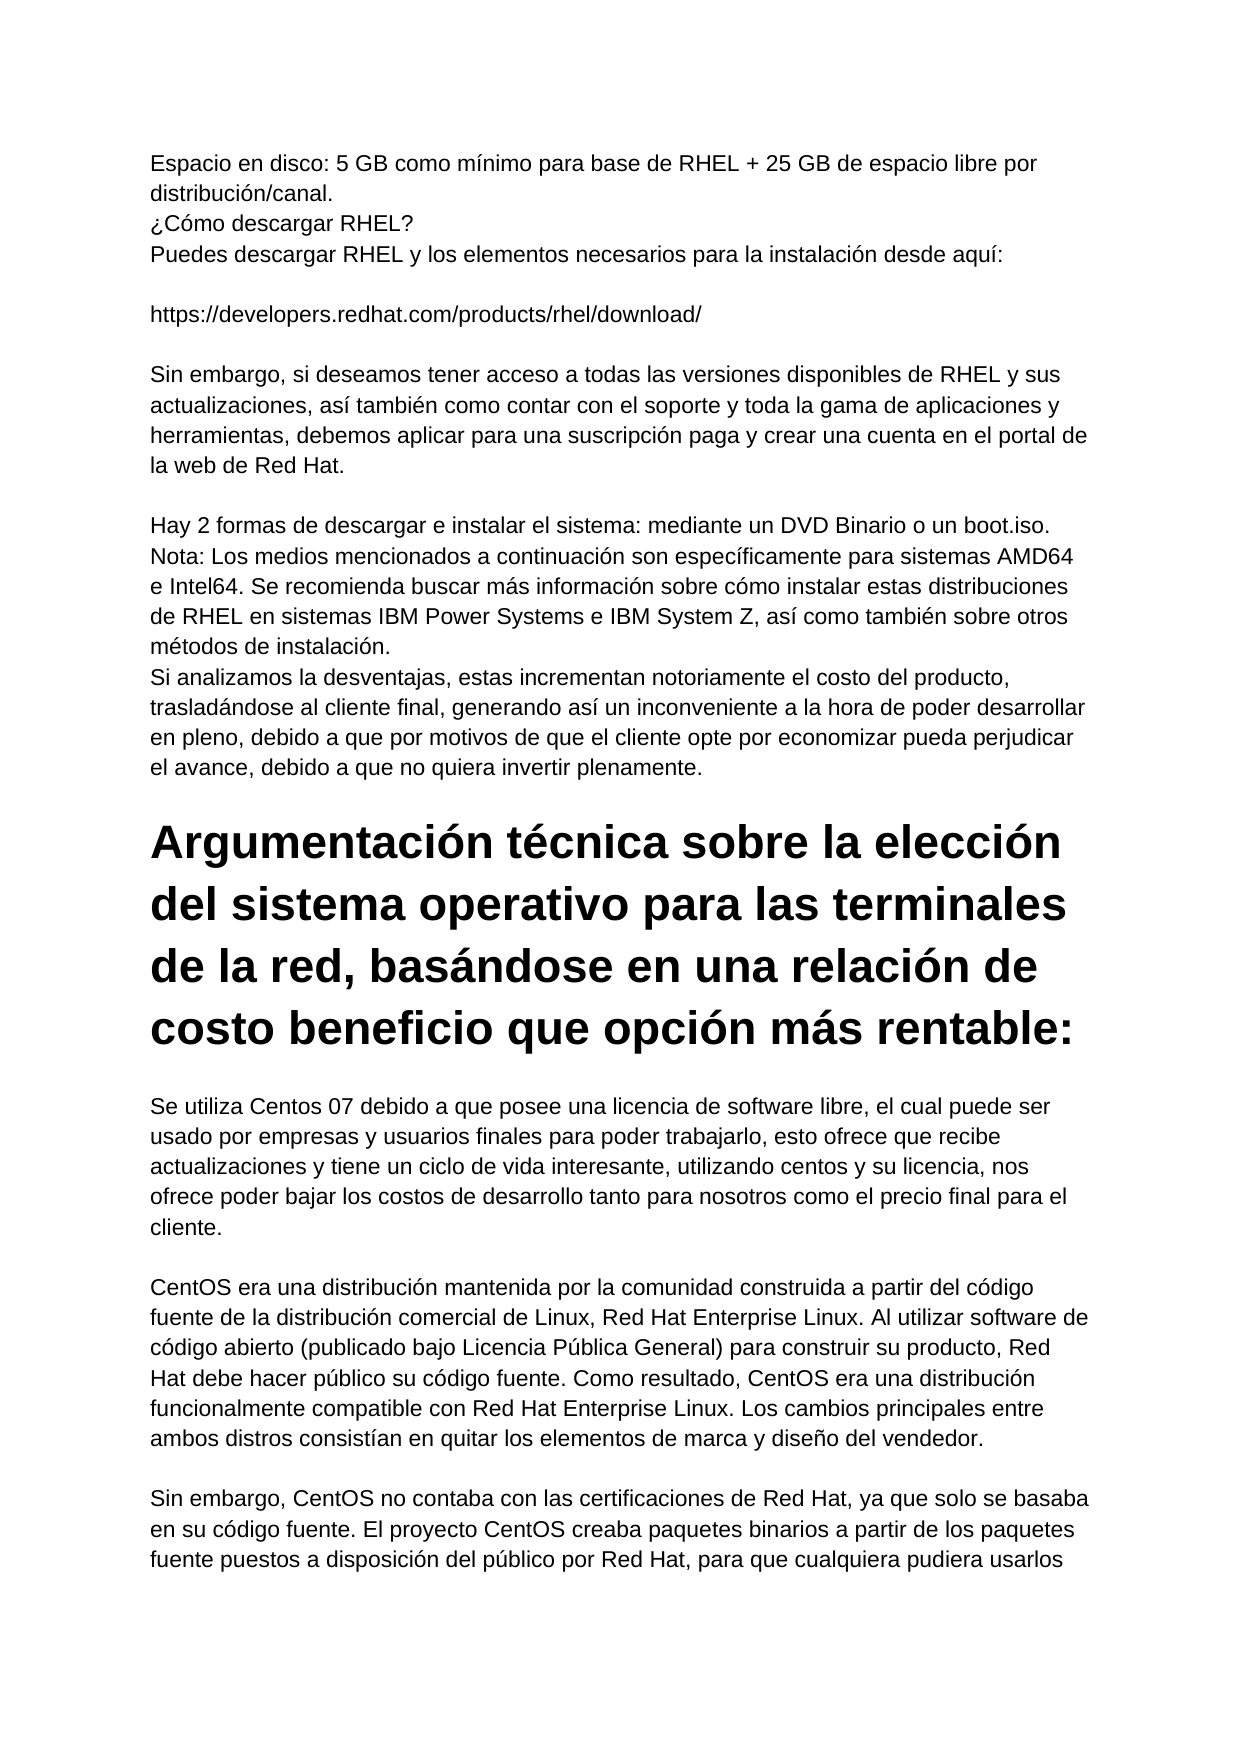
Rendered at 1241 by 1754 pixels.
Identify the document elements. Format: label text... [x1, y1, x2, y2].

text Se utiliza Centos 07 debido a que posee una licencia de software libre, el cual puede ser usado por empresas y usuarios finales para poder trabajarlo, esto ofrece que recibe actualizaciones y tiene un ciclo de vida interesante, utilizando centos y su licencia, nos ofrece poder bajar los costos de desarrollo tanto para nosotros como el precio final para el cliente. [150, 1093, 1090, 1240]
text Argumentación técnica sobre la elección del sistema operativo para las terminales de la red, basándose en una relación de costo beneficio que opción más rentable: [150, 814, 1090, 1054]
text Hay 2 formas de descargar e instalar el sistema: mediante un DVD Binario o un boot.iso. [150, 512, 1090, 539]
text ¿Cómo descargar RHEL? [150, 210, 1090, 237]
text CentOS era una distribución mantenida por la comunidad construida a partir del código fuente de la distribución comercial de Linux, Red Hat Enterprise Linux. Al utilizar software de código abierto (publicado bajo Licencia Pública General) para construir su producto, Red Hat debe hacer público su código fuente. Como resultado, CentOS era una distribución funcionalmente compatible con Red Hat Enterprise Linux. Los cambios principales entre ambos distros consistían en quitar los elementos de marca y diseño del vendedor. [150, 1274, 1090, 1451]
text Sin embargo, si deseamos tener acceso a todas las versiones disponibles de RHEL y sus actualizaciones, así también como contar con el soporte y toda la gama de aplicaciones y herramientas, debemos aplicar para una suscripción paga y crear una cuenta en el portal de la web de Red Hat. [150, 361, 1090, 478]
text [150, 1485, 1090, 1572]
text https://developers.redhat.com/products/rhel/download/ [150, 301, 1090, 327]
text Nota: Los medios mencionados a continuación son específicamente para sistemas AMD64 e Intel64. Se recomienda buscar más información sobre cómo instalar estas distribuciones de RHEL en sistemas IBM Power Systems e IBM System Z, así como también sobre otros métodos de instalación. [150, 543, 1090, 660]
text Espacio en disco: 5 GB como mínimo para base de RHEL + 25 GB de espacio libre por distribución/canal. [150, 150, 1090, 207]
text Si analizamos la desventajas, estas incrementan notoriamente el costo del producto, trasladándose al cliente final, generando así un inconveniente a la hora de poder desarrollar en pleno, debido a que por motivos de que el cliente opte por economizar pueda perjudicar el avance, debido a que no quiera invertir plenamente. [150, 663, 1090, 781]
text Puedes descargar RHEL y los elementos necesarios para la instalación desde aquí: [150, 241, 1090, 267]
